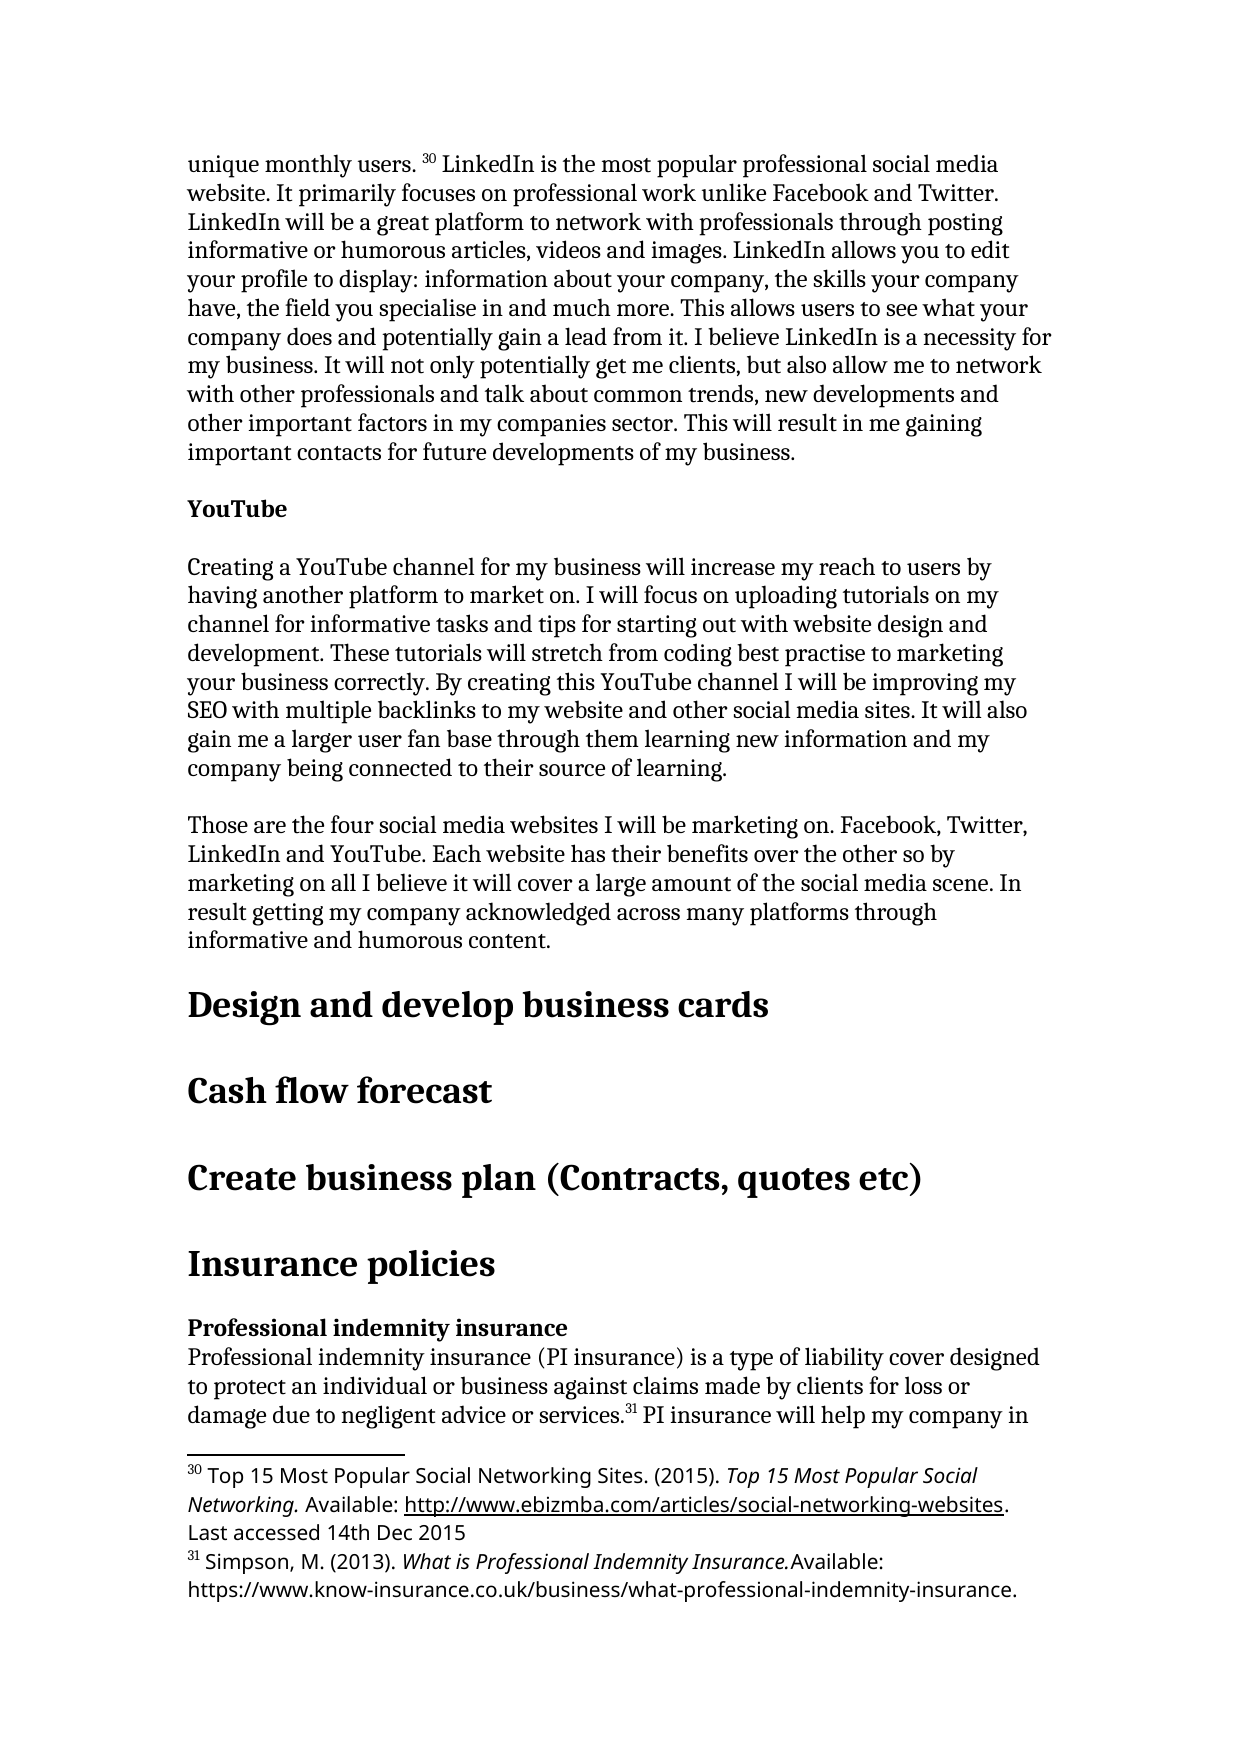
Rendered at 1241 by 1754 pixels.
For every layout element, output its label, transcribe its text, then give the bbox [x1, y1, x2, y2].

text Professional indemnity insurance [187, 1314, 1053, 1343]
text Cash flow forecast [187, 1070, 1053, 1113]
text Creating a YouTube channel for my business will increase my reach to users by having another platform to market on. I will focus on uploading tutorials on my channel for informative tasks and tips for starting out with website design and development. These tutorials will stretch from coding best practise to marketing your business correctly. By creating this YouTube channel I will be improving my SEO with multiple backlinks to my website and other social media sites. It will also gain me a larger user fan base through them learning new information and my company being connected to their source of learning. [187, 552, 1053, 782]
text Design and develop business cards [187, 984, 1053, 1027]
text Those are the four social media websites I will be marketing on. Facebook, Twitter, LinkedIn and YouTube. Each website has their benefits over the other so by marketing on all I believe it will cover a large amount of the social media scene. In result getting my company acknowledged across many platforms through informative and humorous content. [187, 811, 1053, 955]
text YouTube [187, 495, 1053, 524]
text Insurance policies [187, 1242, 1053, 1286]
text Create business plan (Contracts, quotes etc) [187, 1156, 1053, 1199]
